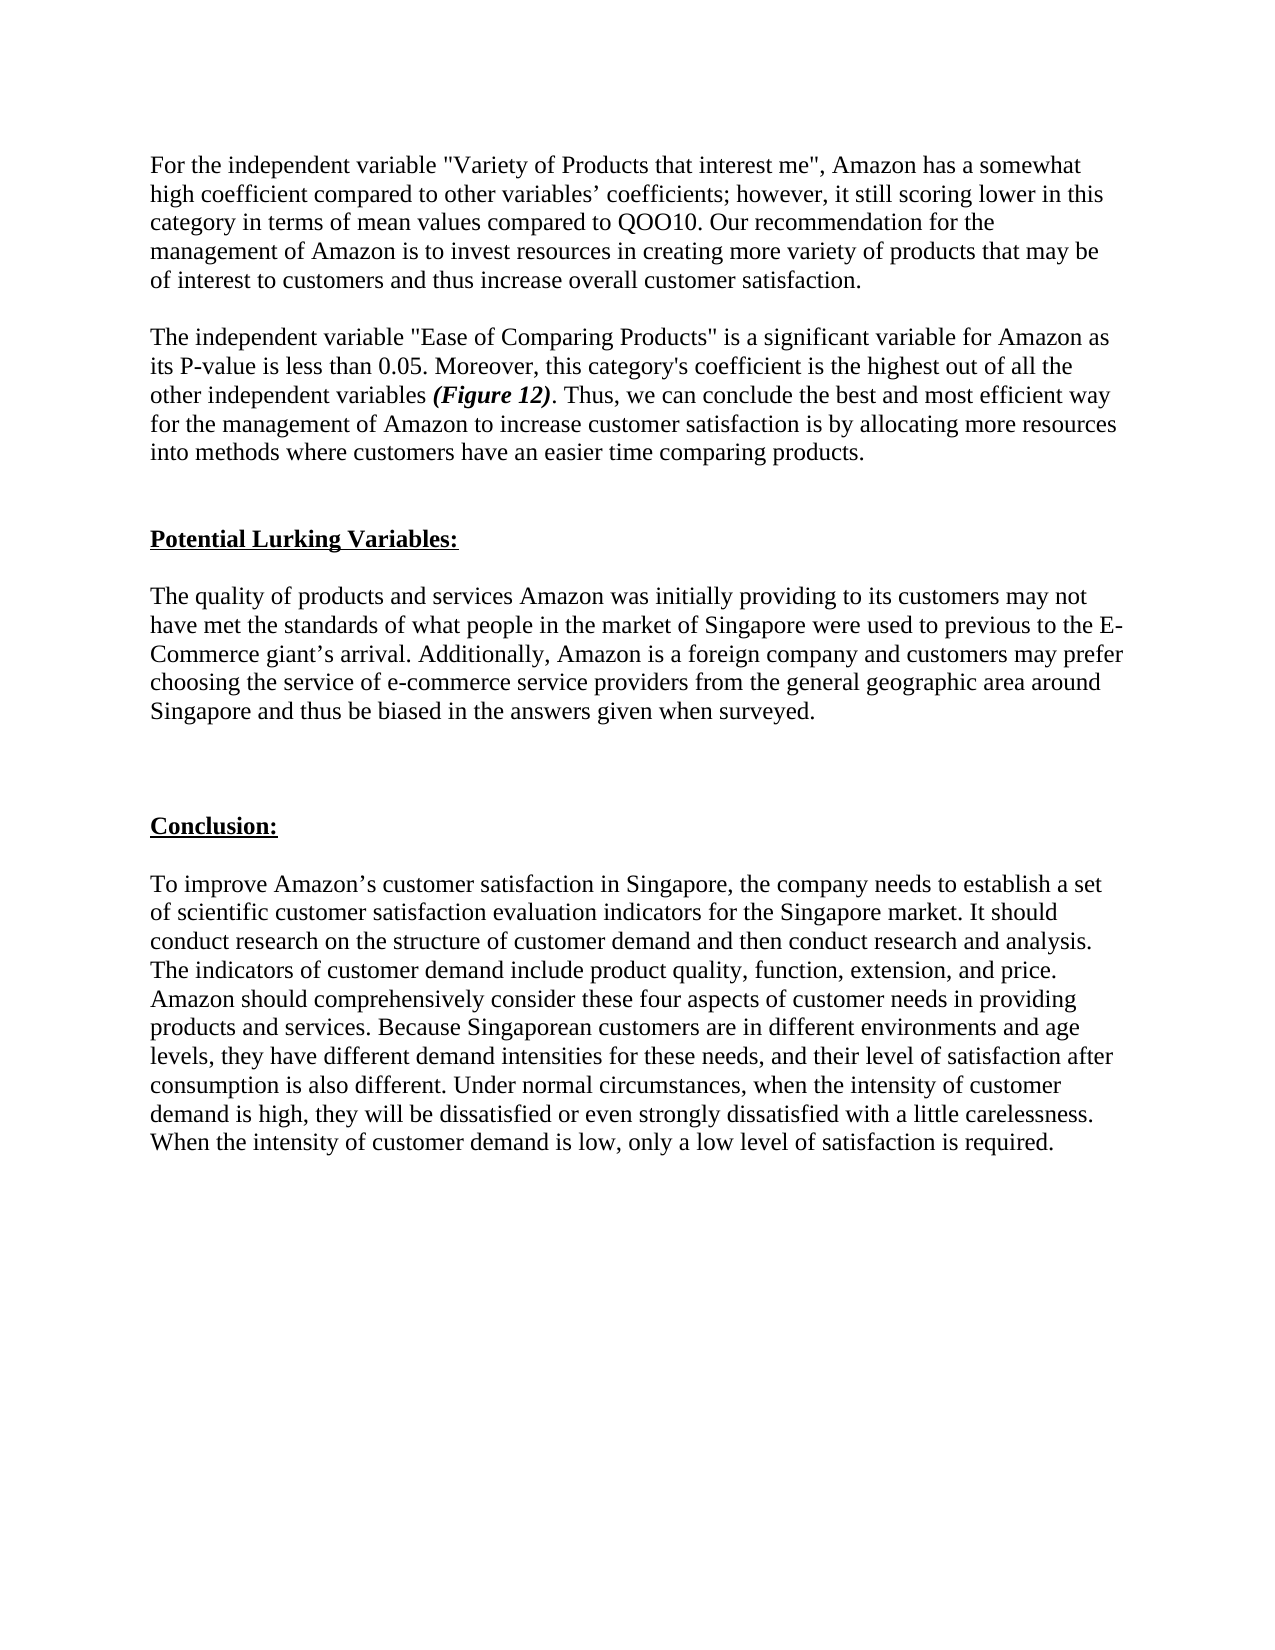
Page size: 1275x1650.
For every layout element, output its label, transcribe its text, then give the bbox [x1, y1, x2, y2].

text Conclusion: [150, 811, 1125, 840]
text Potential Lurking Variables: [150, 524, 1125, 552]
text For the independent variable "Variety of Products that interest me", Amazon has a somewhat high coefficient compared to other variables’ coefficients; however, it still scoring lower in this category in terms of mean values compared to QOO10. Our recommendation for the management of Amazon is to invest resources in creating more variety of products that may be of interest to customers and thus increase overall customer satisfaction. [150, 150, 1125, 294]
text The quality of products and services Amazon was initially providing to its customers may not have met the standards of what people in the market of Singapore were used to previous to the E-Commerce giant’s arrival. Additionally, Amazon is a foreign company and customers may prefer choosing the service of e-commerce service providers from the general geographic area around Singapore and thus be biased in the answers given when surveyed. [150, 581, 1125, 725]
text The independent variable "Ease of Comparing Products" is a significant variable for Amazon as its P-value is less than 0.05. Moreover, this category's coefficient is the highest out of all the other independent variables (Figure 12). Thus, we can conclude the best and most efficient way for the management of Amazon to increase customer satisfaction is by allocating more resources into methods where customers have an easier time comparing products. [150, 322, 1125, 466]
text To improve Amazon’s customer satisfaction in Singapore, the company needs to establish a set of scientific customer satisfaction evaluation indicators for the Singapore market. It should conduct research on the structure of customer demand and then conduct research and analysis. The indicators of customer demand include product quality, function, extension, and price. Amazon should comprehensively consider these four aspects of customer needs in providing products and services. Because Singaporean customers are in different environments and age levels, they have different demand intensities for these needs, and their level of satisfaction after consumption is also different. Under normal circumstances, when the intensity of customer demand is high, they will be dissatisfied or even strongly dissatisfied with a little carelessness. When the intensity of customer demand is low, only a low level of satisfaction is required. [150, 869, 1125, 1156]
